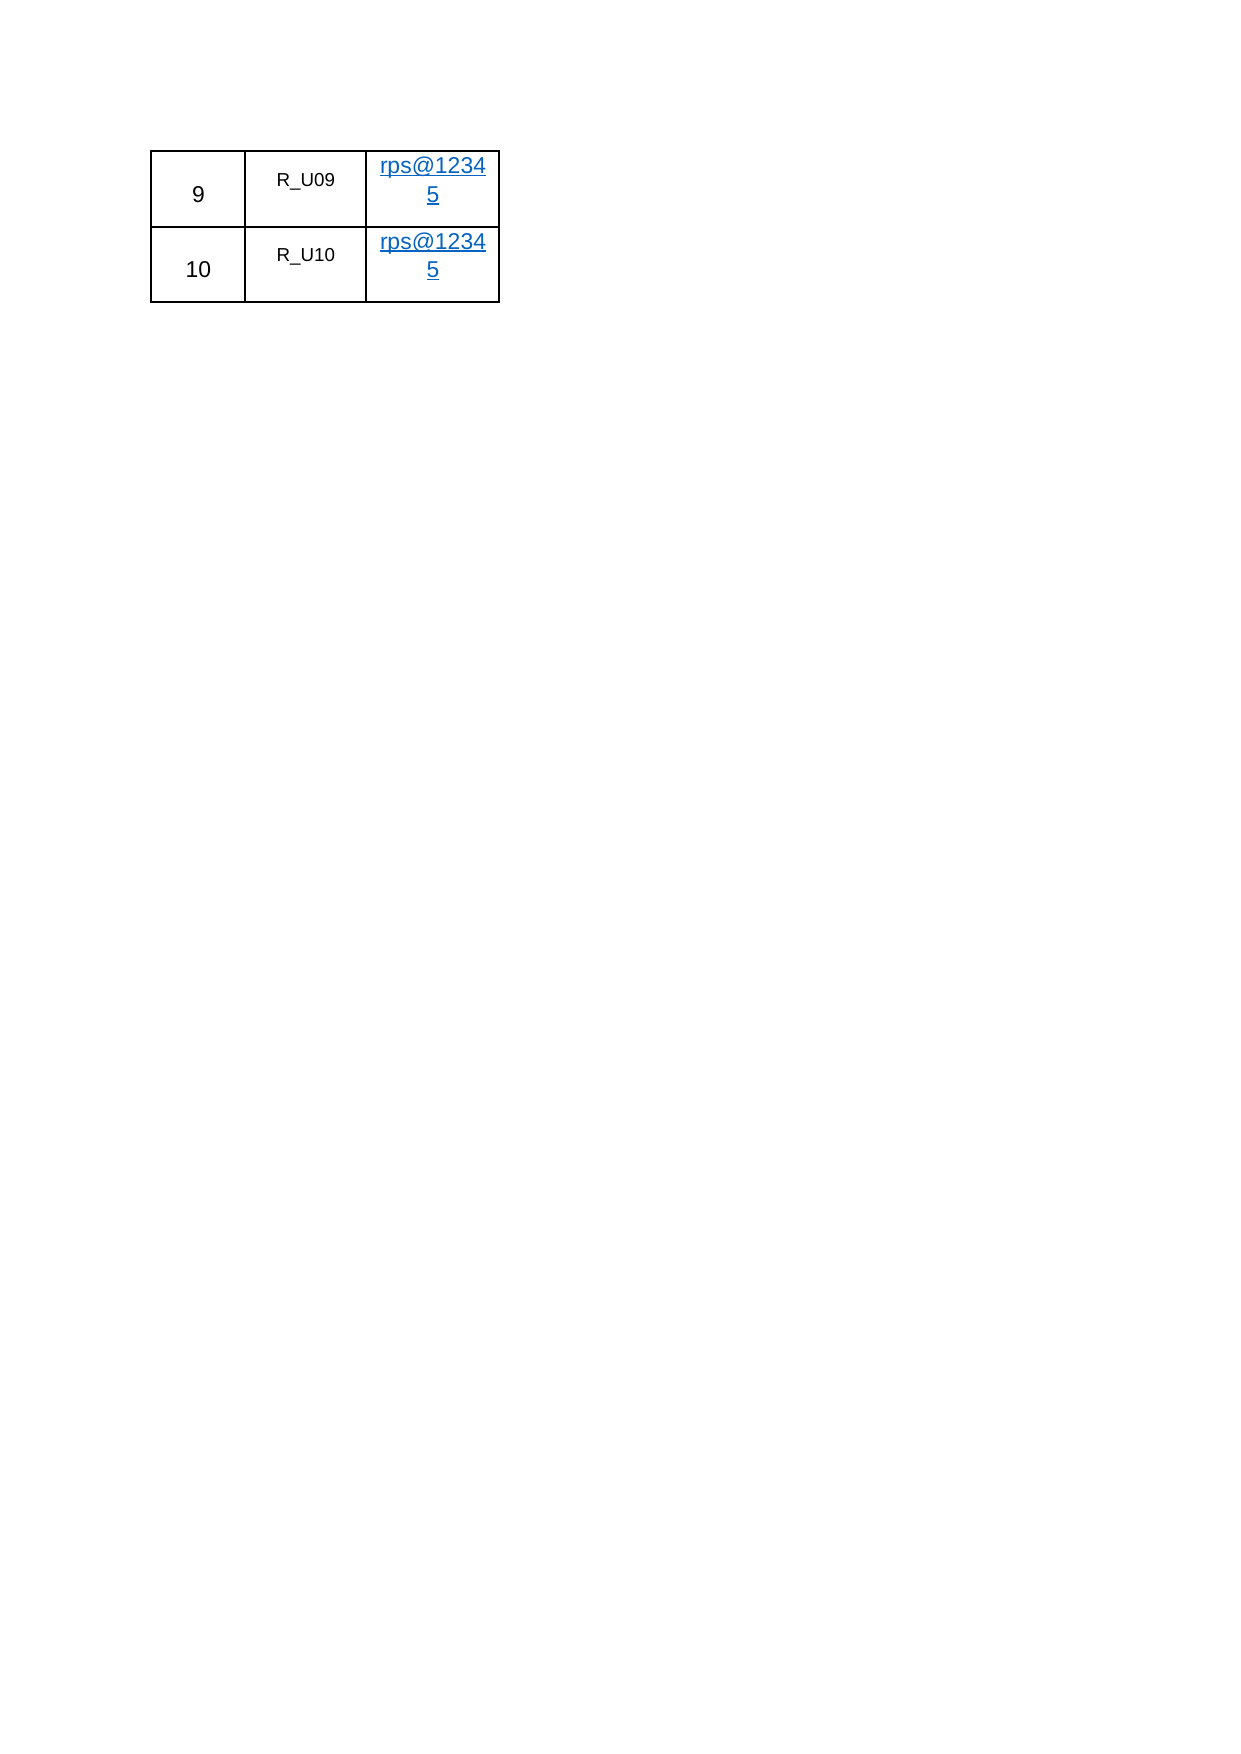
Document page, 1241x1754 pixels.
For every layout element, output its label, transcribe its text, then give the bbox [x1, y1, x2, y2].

table_cell 10 [152, 228, 244, 301]
table_cell R_U09 [246, 152, 365, 226]
table_cell 9 [152, 152, 244, 226]
table_cell rps@12345 [367, 228, 498, 301]
table_cell R_U10 [246, 228, 365, 301]
table_cell rps@12345 [367, 152, 498, 226]
